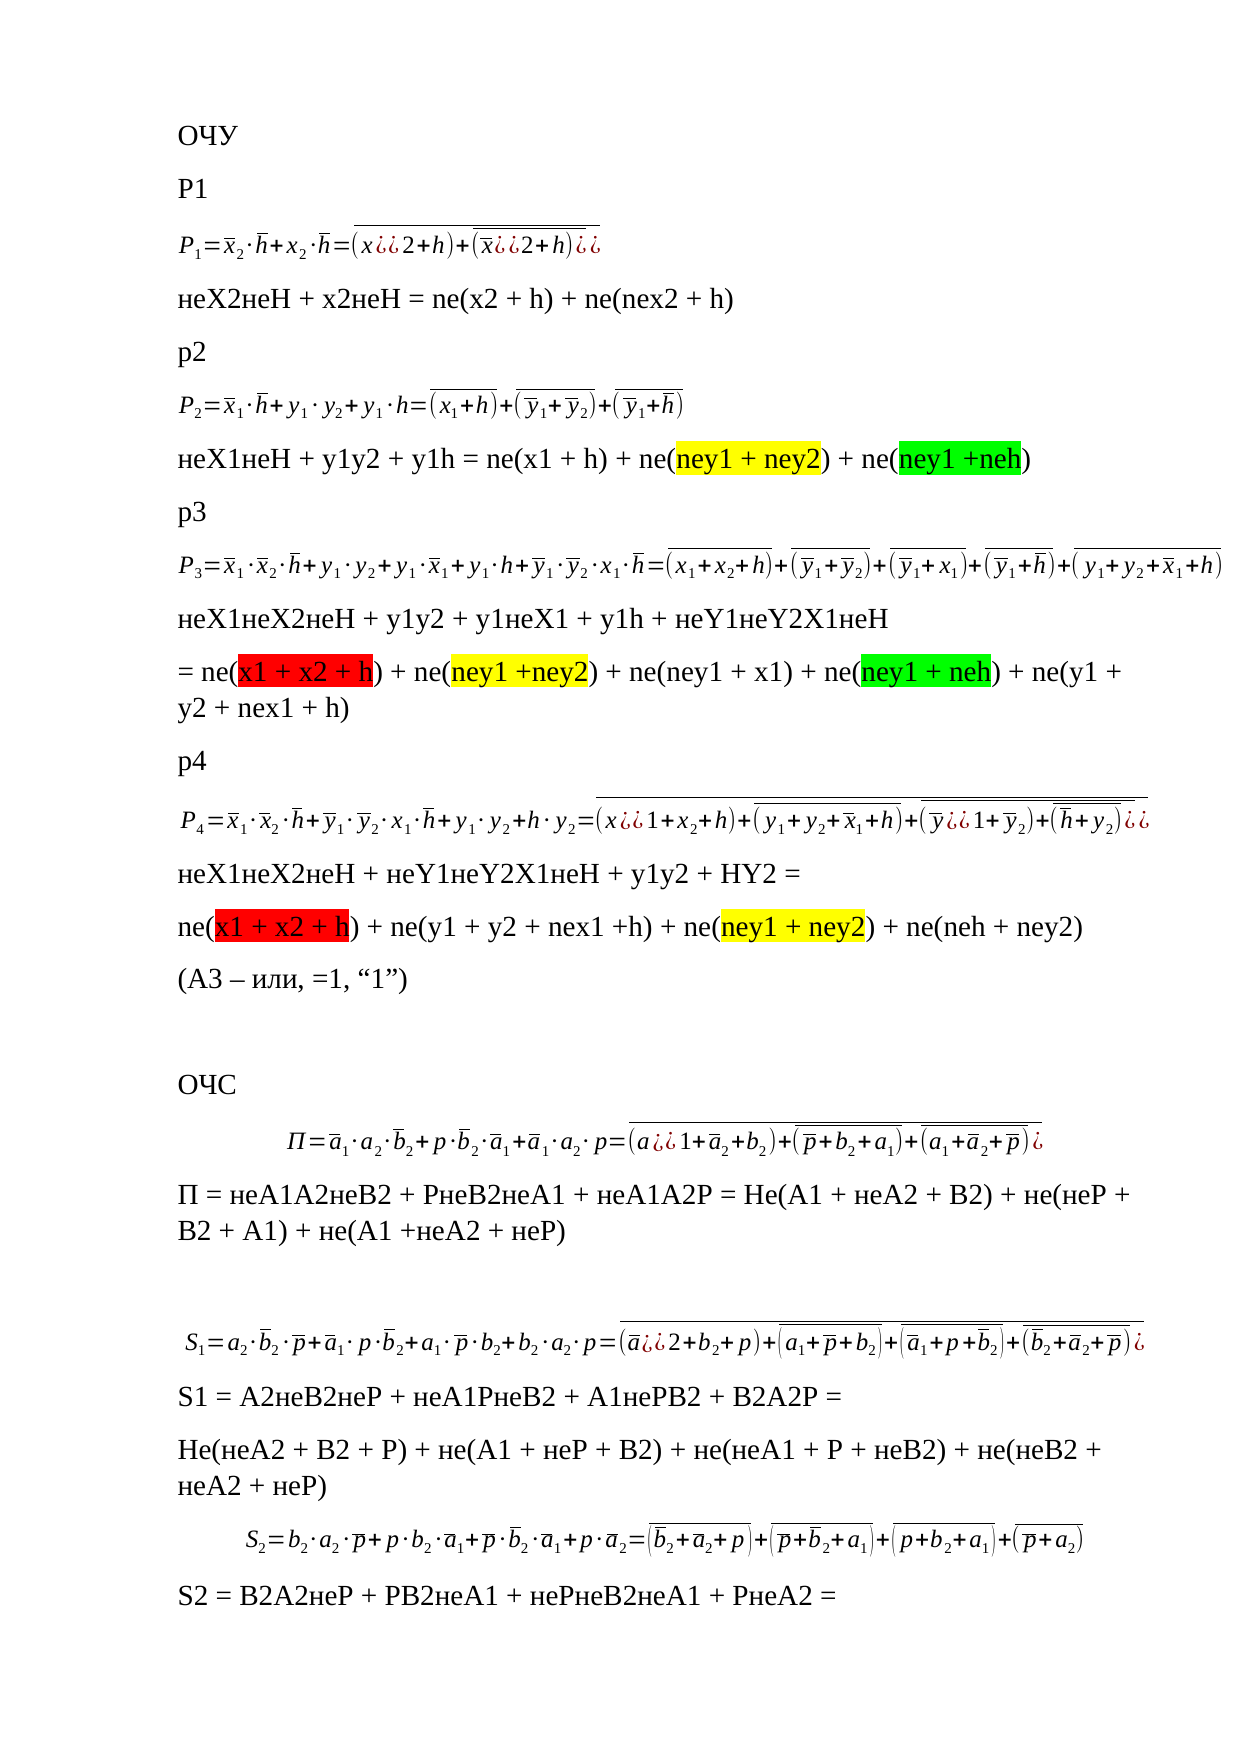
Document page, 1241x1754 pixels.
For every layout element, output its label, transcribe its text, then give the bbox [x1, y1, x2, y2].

text ne(x1 + x2 + h) + ne(y1 + y2 + nex1 +h) + ne(ney1 + ney2) + ne(neh + ney2) [349, 909, 721, 942]
text неX1неX2неH + неY1неY2X1неH + y1y2 + HY2 = [177, 856, 1152, 889]
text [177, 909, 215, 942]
text П = неА1А2неВ2 + РнеВ2неА1 + неА1А2Р = Не(А1 + неА2 + В2) + не(неР + В2 + А1) + не(А1 +неА2 + неР) [177, 1177, 1152, 1247]
text P1 [177, 171, 1152, 204]
text (A3 – или, =1, “1”) [177, 962, 1152, 995]
text = ne(x1 + x2 + h) + ne(ney1 +ney2) + ne(ney1 + x1) + ne(ney1 + neh) + ne(y1 + y2 + nex1 + h) [177, 654, 1152, 723]
text ne(x1 + x2 + h) + ne(y1 + y2 + nex1 +h) + ne(ney1 + ney2) + ne(neh + ney2) [865, 909, 1152, 942]
text ОЧС [177, 1067, 1152, 1101]
text p4 [177, 743, 1152, 776]
text неX1неH + y1y2 + y1h = ne(x1 + h) + ne(ney1 + ney2) + ne(ney1 +neh) [1021, 441, 1152, 475]
text p3 [177, 494, 1152, 527]
text неХ2неH + x2неH = ne(x2 + h) + ne(nex2 + h) [177, 281, 1152, 315]
text S1 = A2неВ2неР + неА1РнеВ2 + А1неРВ2 + В2А2Р = [177, 1379, 1152, 1413]
text неX1неX2неH + y1y2 + y1неX1 + y1h + неY1неY2X1неH [177, 601, 1152, 634]
text p2 [177, 334, 1152, 368]
text ОЧУ [177, 118, 1152, 152]
text неX1неH + y1y2 + y1h = ne(x1 + h) + ne(ney1 + ney2) + ne(ney1 +neh) [177, 441, 676, 475]
text S2 = В2А2неР + РВ2неА1 + неРнеВ2неА1 + РнеА2 = [177, 1578, 1152, 1611]
text Не(неА2 + В2 + Р) + не(А1 + неР + В2) + не(неА1 + Р + неВ2) + не(неВ2 + неА2 + неР) [177, 1432, 1152, 1502]
